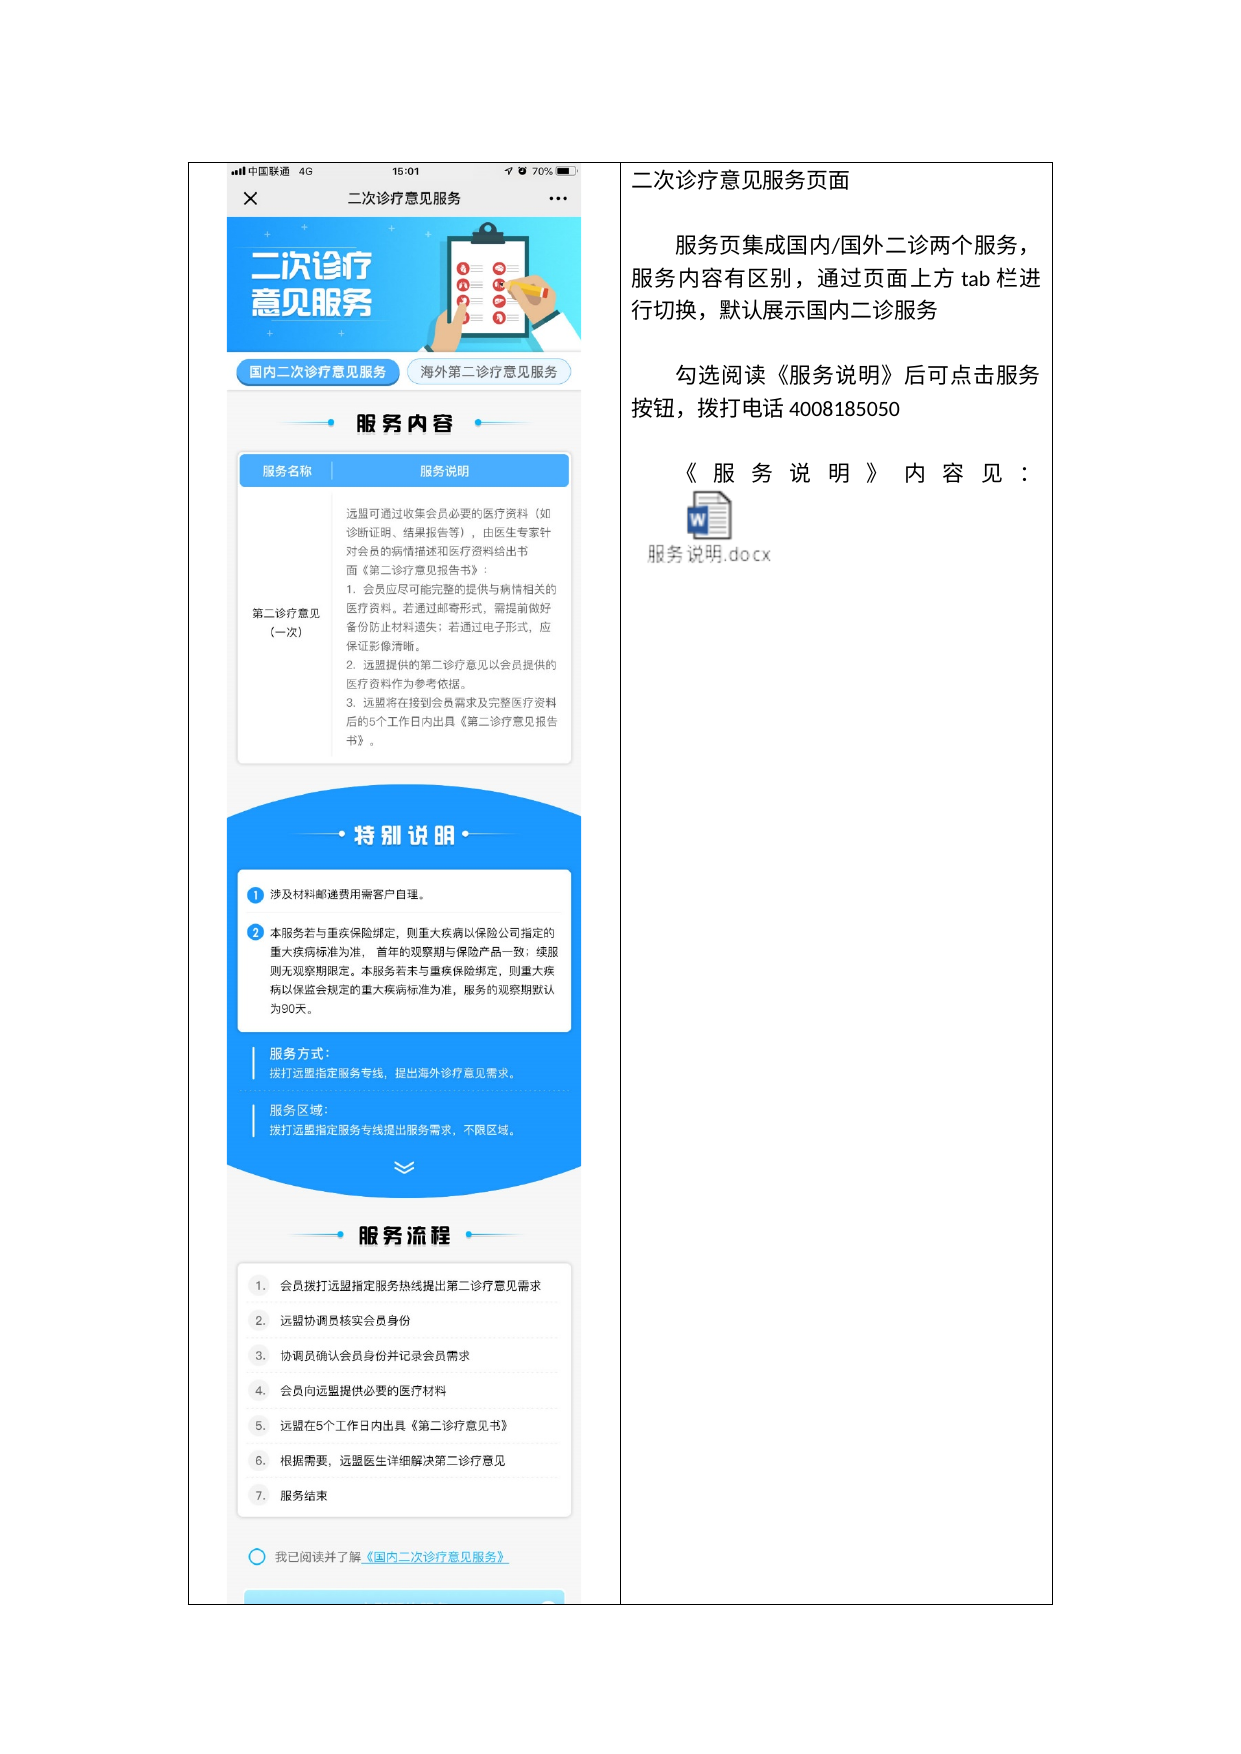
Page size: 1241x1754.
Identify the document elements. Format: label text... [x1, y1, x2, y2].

picture [226, 163, 582, 1604]
table_cell 二次诊疗意见服务页面 服务页集成国内/国外二诊两个服务，服务内容有区别，通过页面上方tab栏进行切换，默认展示国内二诊服务 勾选阅读《服务说明》后可点击服务按钮，拨打电话4008185050 《服务说明》内容见： [621, 163, 1052, 1604]
table_cell [582, 163, 620, 1604]
table_cell [189, 163, 226, 1604]
